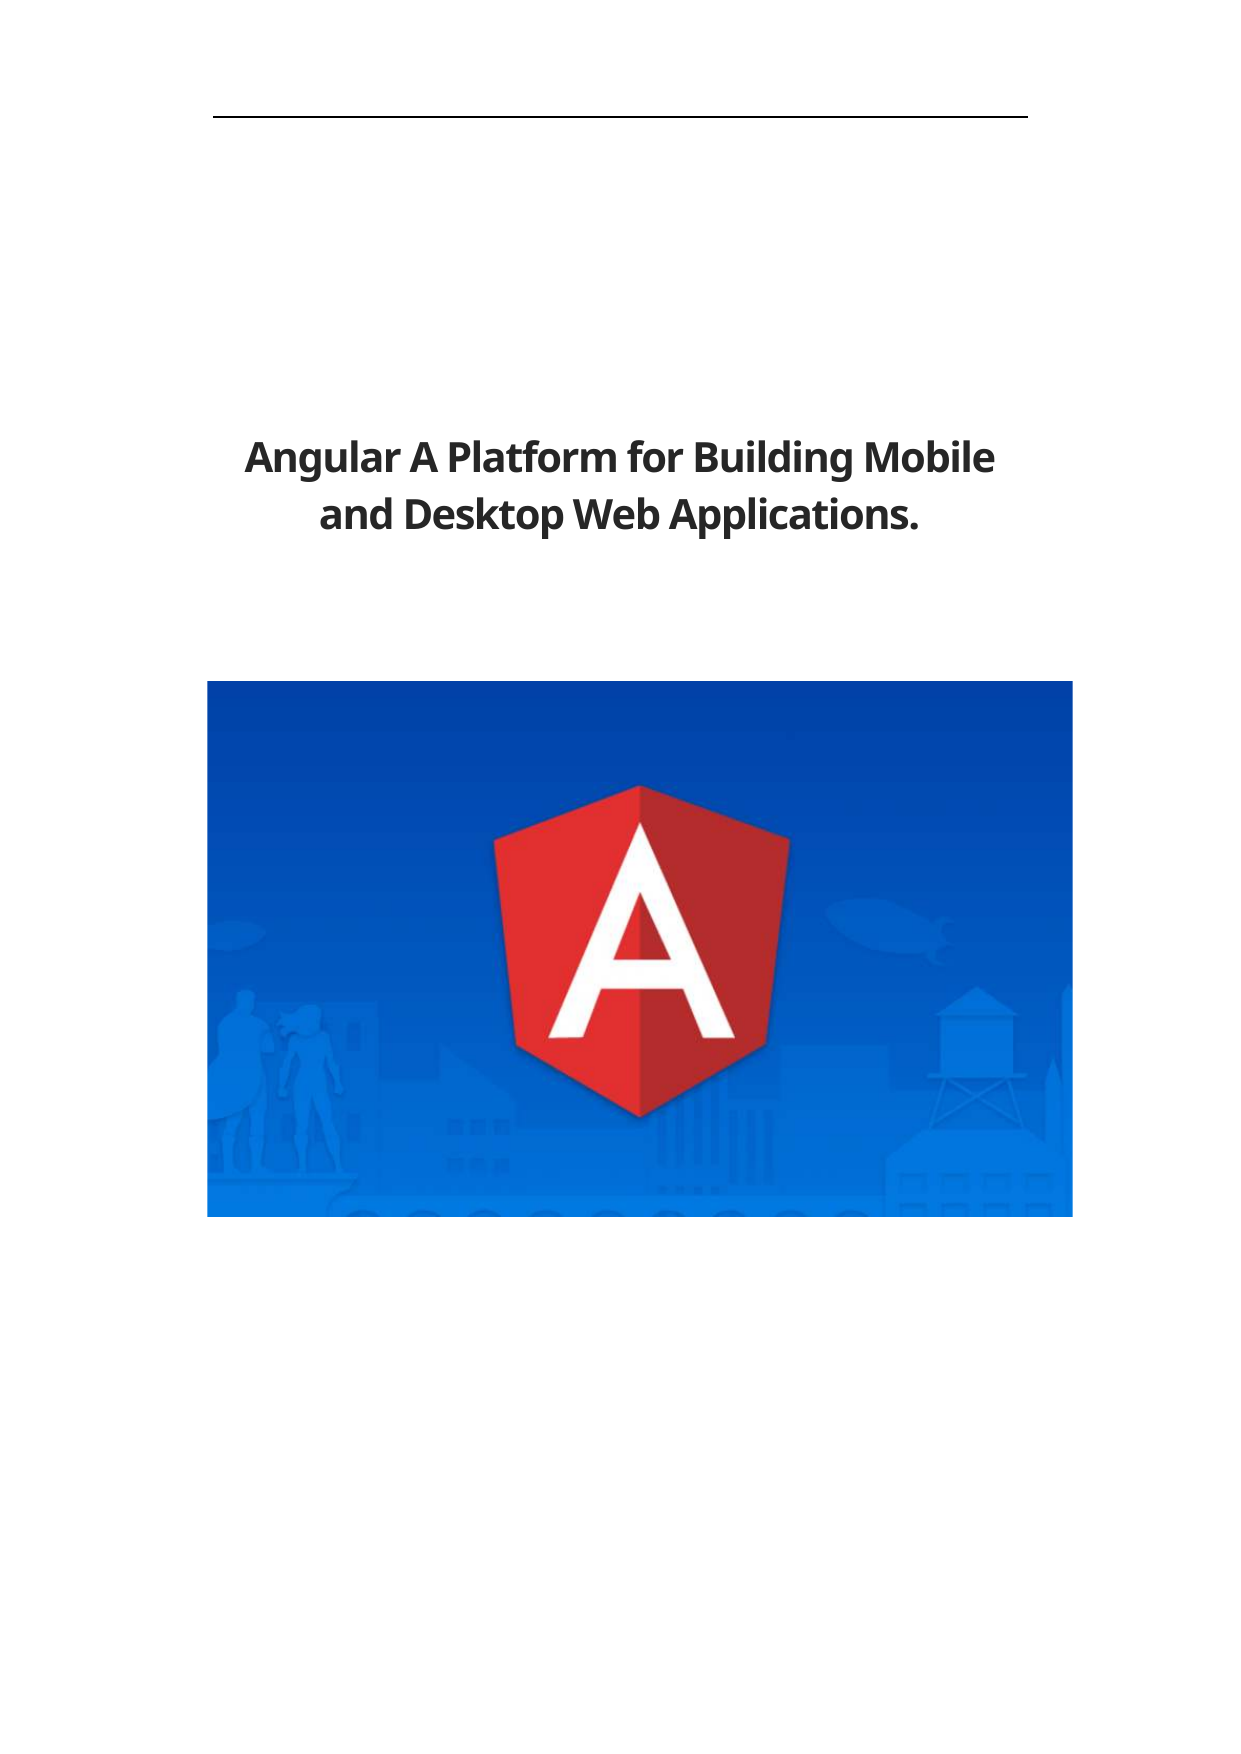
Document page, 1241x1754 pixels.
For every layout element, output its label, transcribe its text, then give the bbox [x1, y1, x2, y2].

title Angular A Platform for Building Mobile and Desktop Web Applications. [212, 428, 1028, 541]
picture [207, 681, 1073, 1217]
